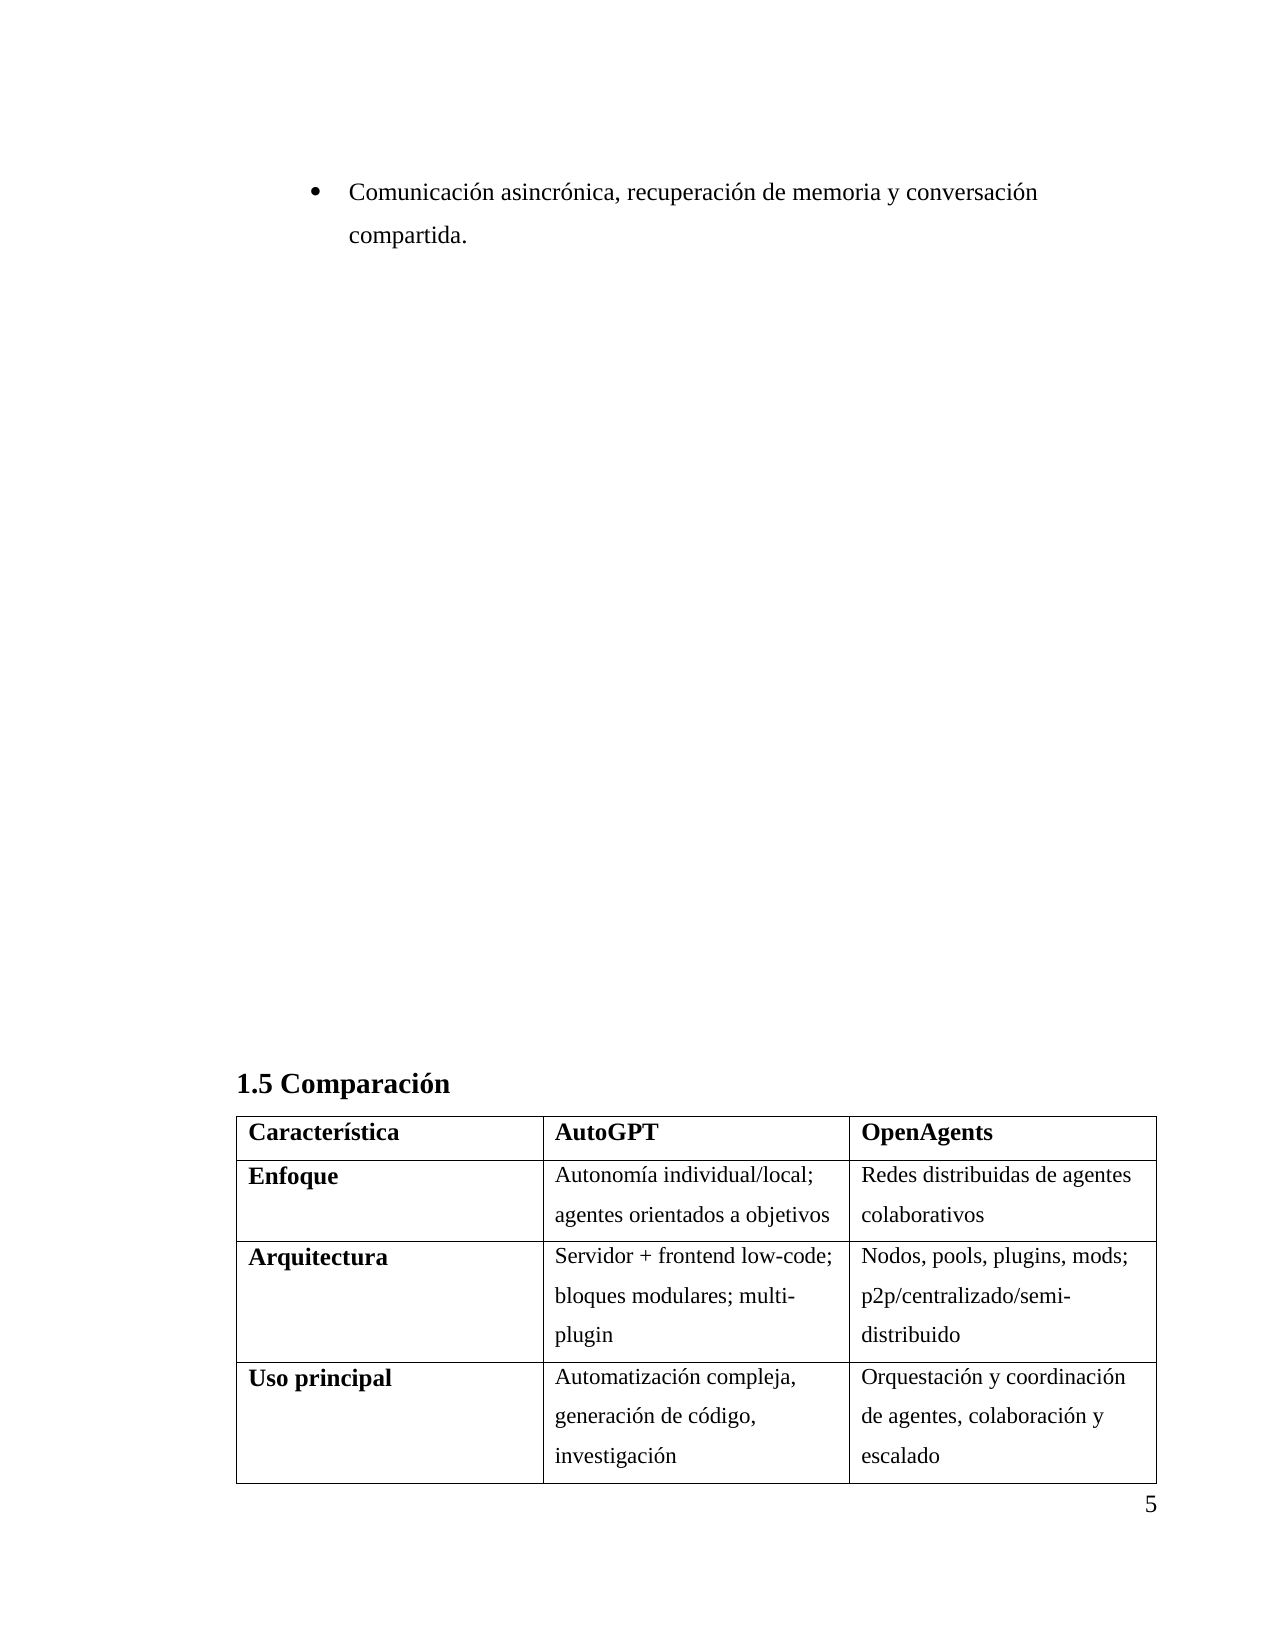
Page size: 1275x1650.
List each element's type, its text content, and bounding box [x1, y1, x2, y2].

subtitle 1.5 Comparación [236, 1066, 1157, 1099]
table_cell Enfoque [237, 1161, 543, 1241]
list Comunicación asincrónica, recuperación de memoria y conversación compartida. [311, 177, 1157, 249]
table_header OpenAgents [850, 1117, 1156, 1160]
table_cell Nodos, pools, plugins, mods; p2p/centralizado/semi-distribuido [850, 1242, 1156, 1362]
table_cell Servidor + frontend low-code; bloques modulares; multi-plugin [544, 1242, 849, 1362]
table_cell Redes distribuidas de agentes colaborativos [850, 1161, 1156, 1241]
table_header Característica [237, 1117, 543, 1160]
table_cell Uso principal [237, 1363, 543, 1482]
table_cell Automatización compleja, generación de código, investigación [544, 1363, 849, 1482]
table_header AutoGPT [544, 1117, 849, 1160]
table_cell Autonomía individual/local; agentes orientados a objetivos [544, 1161, 849, 1241]
table_cell Orquestación y coordinación de agentes, colaboración y escalado [850, 1363, 1156, 1482]
table_cell Arquitectura [237, 1242, 543, 1362]
